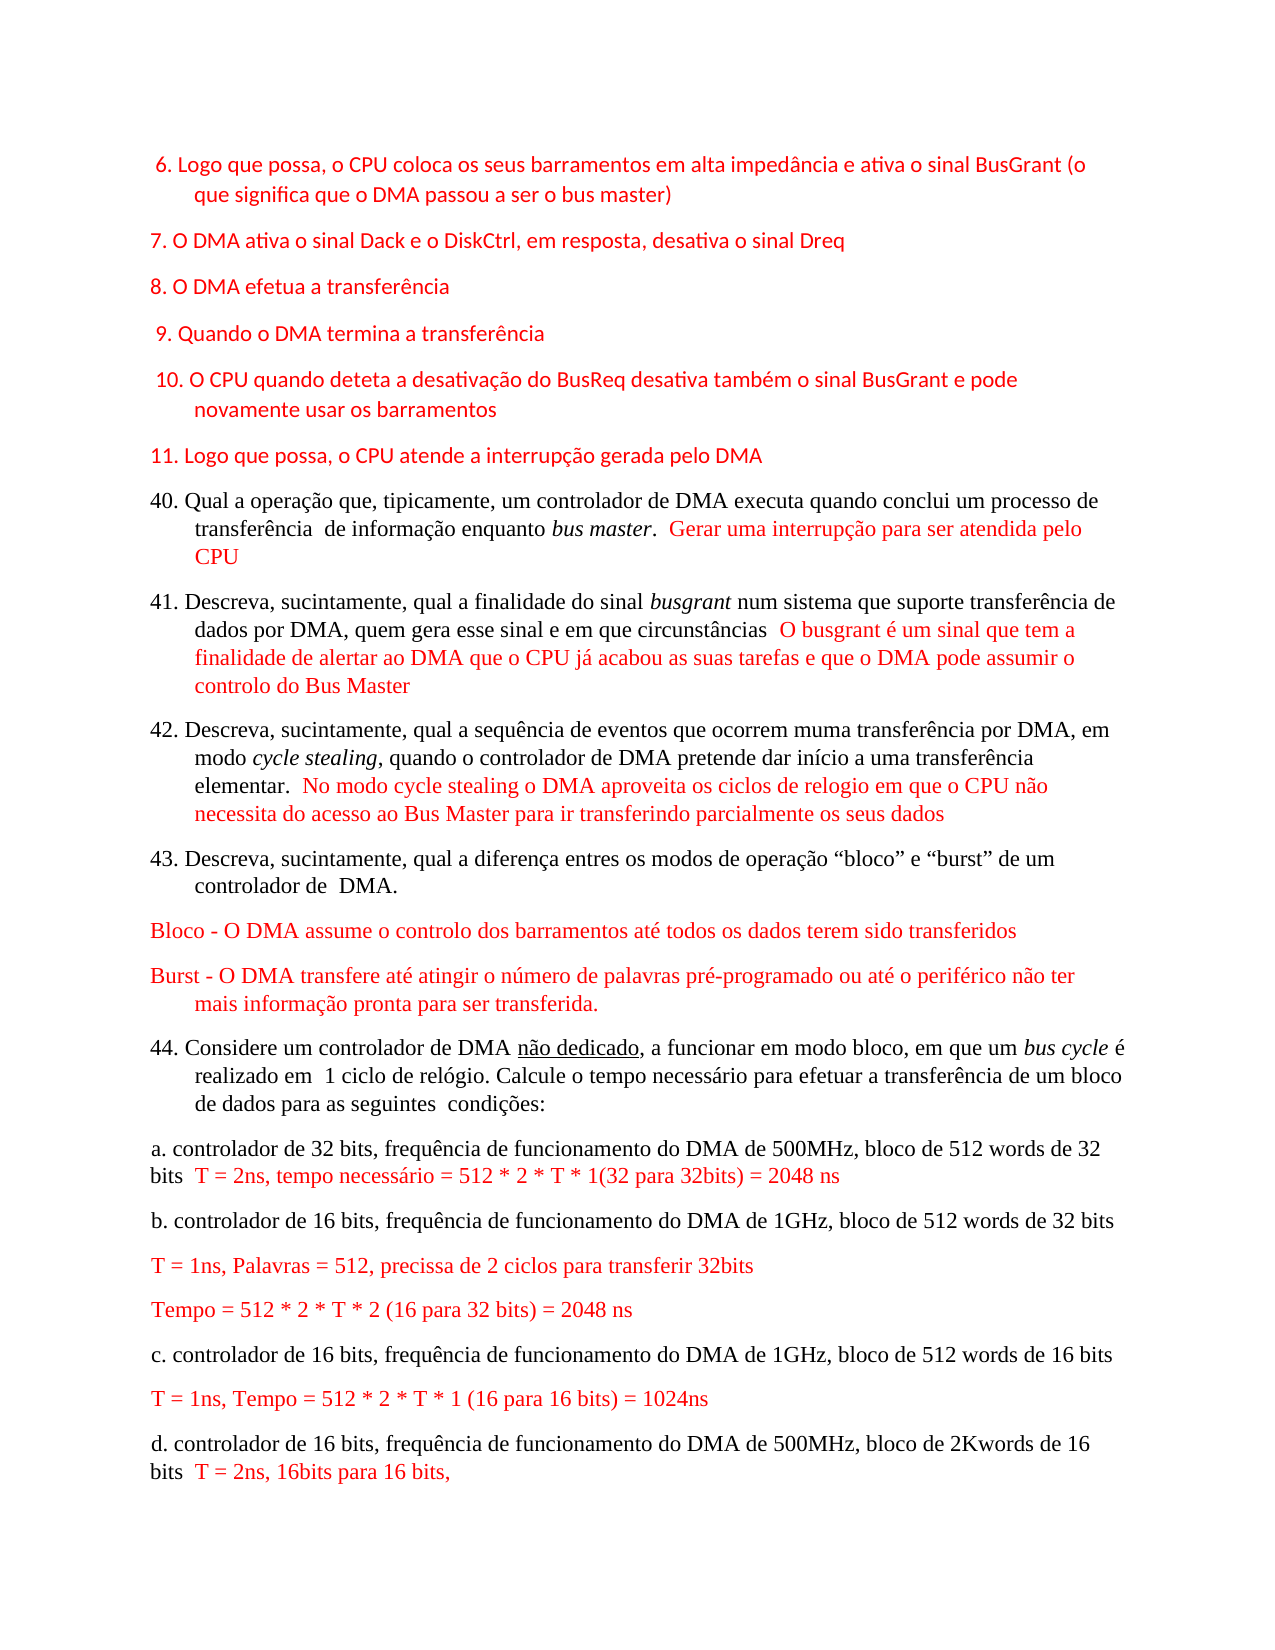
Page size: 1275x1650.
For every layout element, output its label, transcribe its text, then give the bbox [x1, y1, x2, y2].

text 40. Qual a operação que, tipicamente, um controlador de DMA executa quando conclui um processo de transferência de informação enquanto bus master. Gerar uma interrupção para ser atendida pelo CPU [150, 487, 1125, 570]
text Burst - O DMA transfere até atingir o número de palavras pré-programado ou até o periférico não ter mais informação pronta para ser transferida. [150, 962, 1125, 1016]
text T = 1ns, Tempo = 512 * 2 * T * 1 (16 para 16 bits) = 1024ns [150, 1385, 1125, 1412]
text 43. Descreva, sucintamente, qual a diferença entres os modos de operação “bloco” e “burst” de um controlador de DMA. [150, 844, 1125, 899]
text 8. O DMA efetua a transferência [150, 272, 1125, 300]
text 44. Considere um controlador de DMA não dedicado, a funcionar em modo bloco, em que um bus cycle é realizado em 1 ciclo de relógio. Calcule o tempo necessário para efetuar a transferência de um bloco de dados para as seguintes condições: [150, 1034, 1125, 1116]
text 10. O CPU quando deteta a desativação do BusReq desativa também o sinal BusGrant e pode novamente usar os barramentos [150, 365, 1125, 423]
text 11. Logo que possa, o CPU atende a interrupção gerada pelo DMA [150, 441, 1125, 469]
text a. controlador de 32 bits, frequência de funcionamento do DMA de 500MHz, bloco de 512 words de 32 bits T = 2ns, tempo necessário = 512 * 2 * T * 1(32 para 32bits) = 2048 ns [150, 1134, 1125, 1189]
text 6. Logo que possa, o CPU coloca os seus barramentos em alta impedância e ativa o sinal BusGrant (o que significa que o DMA passou a ser o bus master) [150, 150, 1125, 208]
text b. controlador de 16 bits, frequência de funcionamento do DMA de 1GHz, bloco de 512 words de 32 bits [150, 1207, 1125, 1233]
text 9. Quando o DMA termina a transferência [150, 319, 1125, 347]
text 42. Descreva, sucintamente, qual a sequência de eventos que ocorrem muma transferência por DMA, em modo cycle stealing, quando o controlador de DMA pretende dar início a uma transferência elementar. No modo cycle stealing o DMA aproveita os ciclos de relogio em que o CPU não necessita do acesso ao Bus Master para ir transferindo parcialmente os seus dados [150, 716, 1125, 826]
text Bloco - O DMA assume o controlo dos barramentos até todos os dados terem sido transferidos [150, 917, 1125, 943]
text 41. Descreva, sucintamente, qual a finalidade do sinal busgrant num sistema que suporte transferência de dados por DMA, quem gera esse sinal e em que circunstâncias O busgrant é um sinal que tem a finalidade de alertar ao DMA que o CPU já acabou as suas tarefas e que o DMA pode assumir o controlo do Bus Master [150, 588, 1125, 698]
text d. controlador de 16 bits, frequência de funcionamento do DMA de 500MHz, bloco de 2Kwords de 16 bits T = 2ns, 16bits para 16 bits, [150, 1430, 1125, 1484]
text 7. O DMA ativa o sinal Dack e o DiskCtrl, em resposta, desativa o sinal Dreq [150, 226, 1125, 254]
text c. controlador de 16 bits, frequência de funcionamento do DMA de 1GHz, bloco de 512 words de 16 bits [150, 1341, 1125, 1367]
text T = 1ns, Palavras = 512, precissa de 2 ciclos para transferir 32bits [150, 1252, 1125, 1278]
text Tempo = 512 * 2 * T * 2 (16 para 32 bits) = 2048 ns [150, 1296, 1125, 1323]
